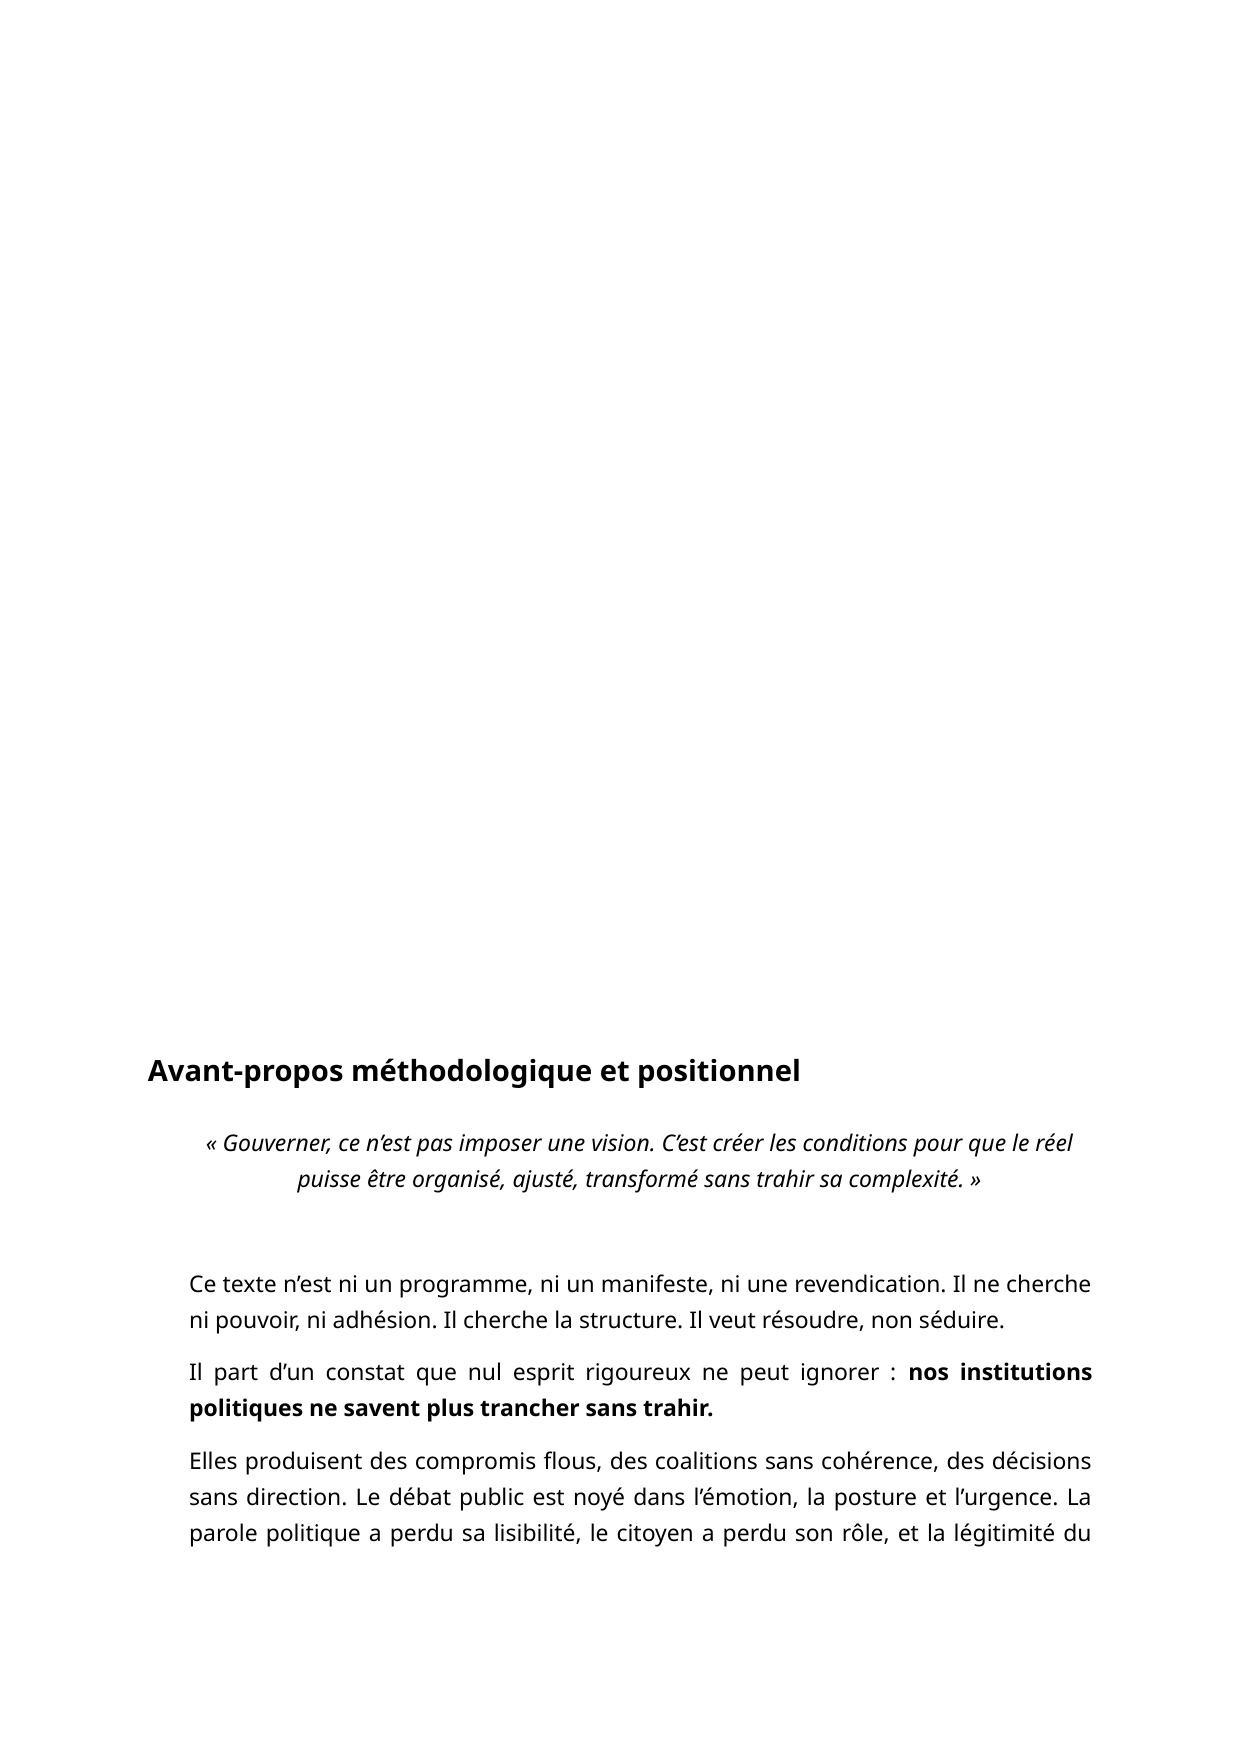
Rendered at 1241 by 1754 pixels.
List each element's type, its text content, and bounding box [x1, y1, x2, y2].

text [189, 1445, 1093, 1548]
text « Gouverner, ce n’est pas imposer une vision. C’est créer les conditions pour que le réel puisse être organisé, ajusté, transformé sans trahir sa complexité. » [189, 1127, 1093, 1194]
text Il part d’un constat que nul esprit rigoureux ne peut ignorer : nos institutions politiques ne savent plus trancher sans trahir. [189, 1356, 1093, 1423]
text Ce texte n’est ni un programme, ni un manifeste, ni une revendication. Il ne cherche ni pouvoir, ni adhésion. Il cherche la structure. Il veut résoudre, non séduire. [189, 1268, 1093, 1335]
text Avant-propos méthodologique et positionnel [148, 1050, 1093, 1090]
